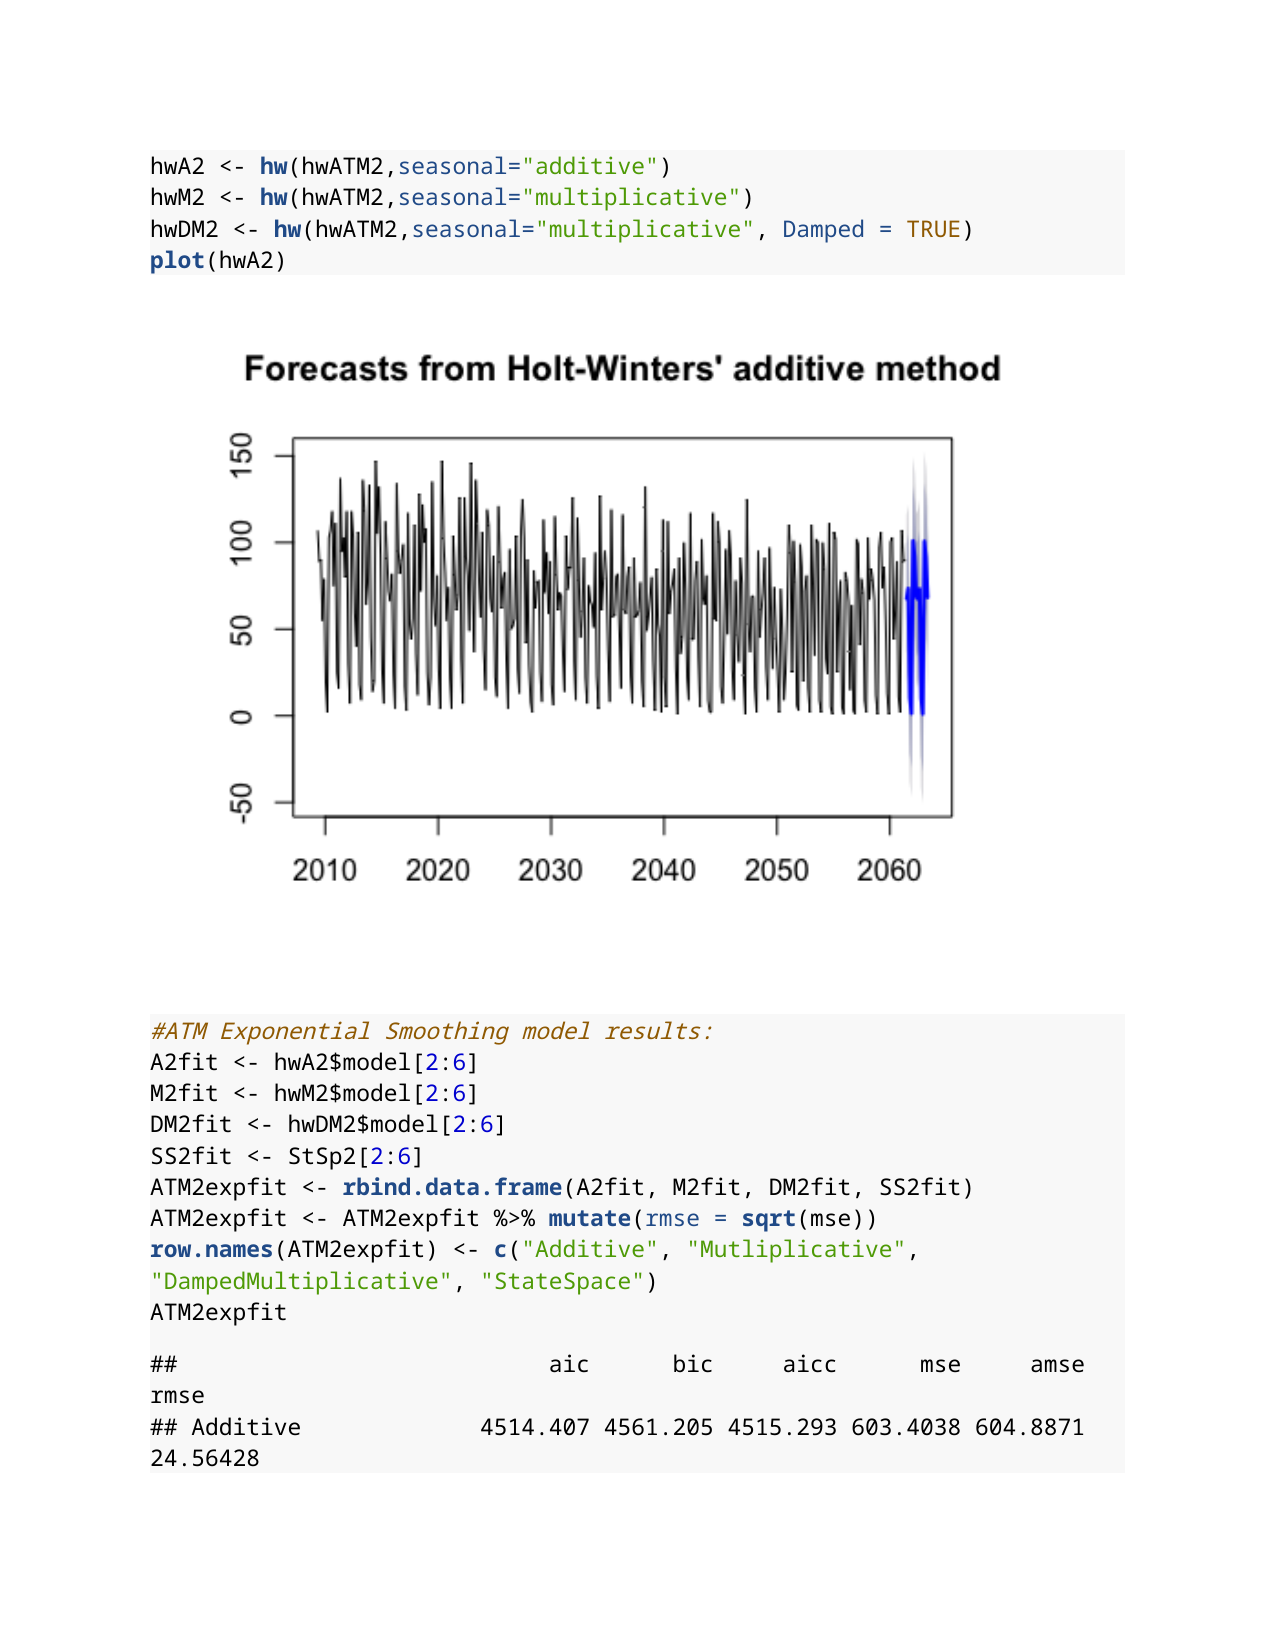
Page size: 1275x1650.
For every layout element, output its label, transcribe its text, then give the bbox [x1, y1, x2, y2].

text #ATM Exponential Smoothing model results: A2fit <- hwA2$model[2:6] M2fit <- hwM2$model[2:6] DM2fit <- hwDM2$model[2:6] SS2fit <- StSp2[2:6] ATM2expfit <- rbind.data.frame(A2fit, M2fit, DM2fit, SS2fit) ATM2expfit <- ATM2expfit %>% mutate(rmse = sqrt(mse)) row.names(ATM2expfit) <- c("Additive", "Mutliplicative", "DampedMultiplicative", "StateSpace") ATM2expfit [150, 1014, 1125, 1327]
picture [150, 295, 1025, 996]
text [150, 1348, 1125, 1473]
